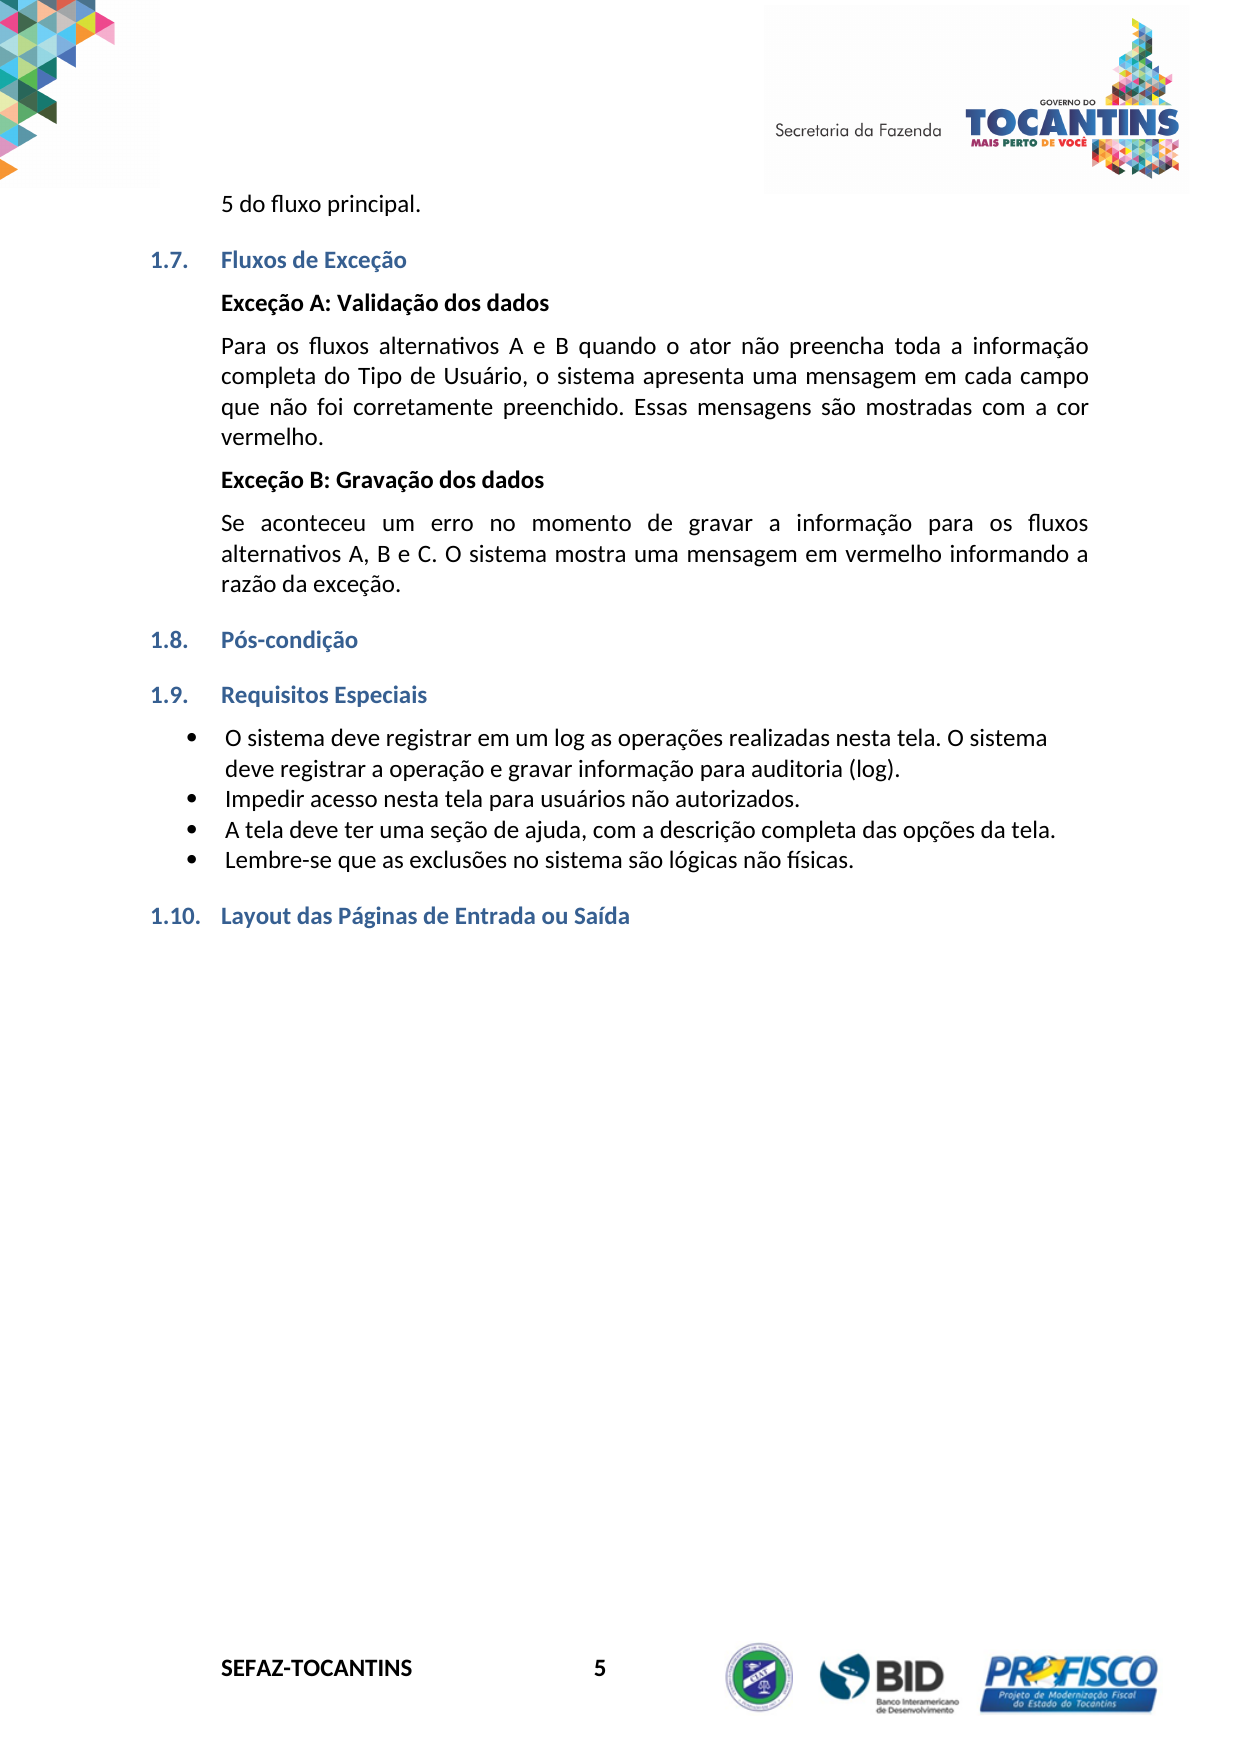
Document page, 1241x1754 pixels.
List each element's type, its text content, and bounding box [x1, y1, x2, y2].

picture [723, 1641, 1164, 1716]
subtitle Fluxos de Exceção [150, 244, 1090, 274]
text Exceção A: Validação dos dados [221, 287, 1090, 317]
list A tela deve ter uma seção de ajuda, com a descrição completa das opções da tela. [187, 814, 1090, 844]
subtitle Pós-condição [150, 624, 1090, 654]
picture [763, 5, 1190, 194]
text Exceção B: Gravação dos dados [221, 464, 1090, 495]
subtitle Layout das Páginas de Entrada ou Saída [150, 900, 1090, 931]
list O sistema deve registrar em um log as operações realizadas nesta tela. O sistema deve registrar a operação e gravar informação para auditoria (log). [187, 722, 1090, 783]
text Se aconteceu um erro no momento de gravar a informação para os fluxos alternativos A, B e C. O sistema mostra uma mensagem em vermelho informando a razão da exceção. [221, 507, 1090, 599]
list Impedir acesso nesta tela para usuários não autorizados. [187, 783, 1090, 814]
text 5.- O sistema carrega todos os Tipos de Usuário novamente. O fluxo retorna ao passo 5 do fluxo principal. [221, 188, 1090, 219]
text Para os fluxos alternativos A e B quando o ator não preencha toda a informação completa do Tipo de Usuário, o sistema apresenta uma mensagem em cada campo que não foi corretamente preenchido. Essas mensagens são mostradas com a cor vermelho. [221, 330, 1090, 452]
subtitle Requisitos Especiais [150, 679, 1090, 710]
list Lembre-se que as exclusões no sistema são lógicas não físicas. [187, 844, 1090, 875]
picture [0, 0, 161, 188]
